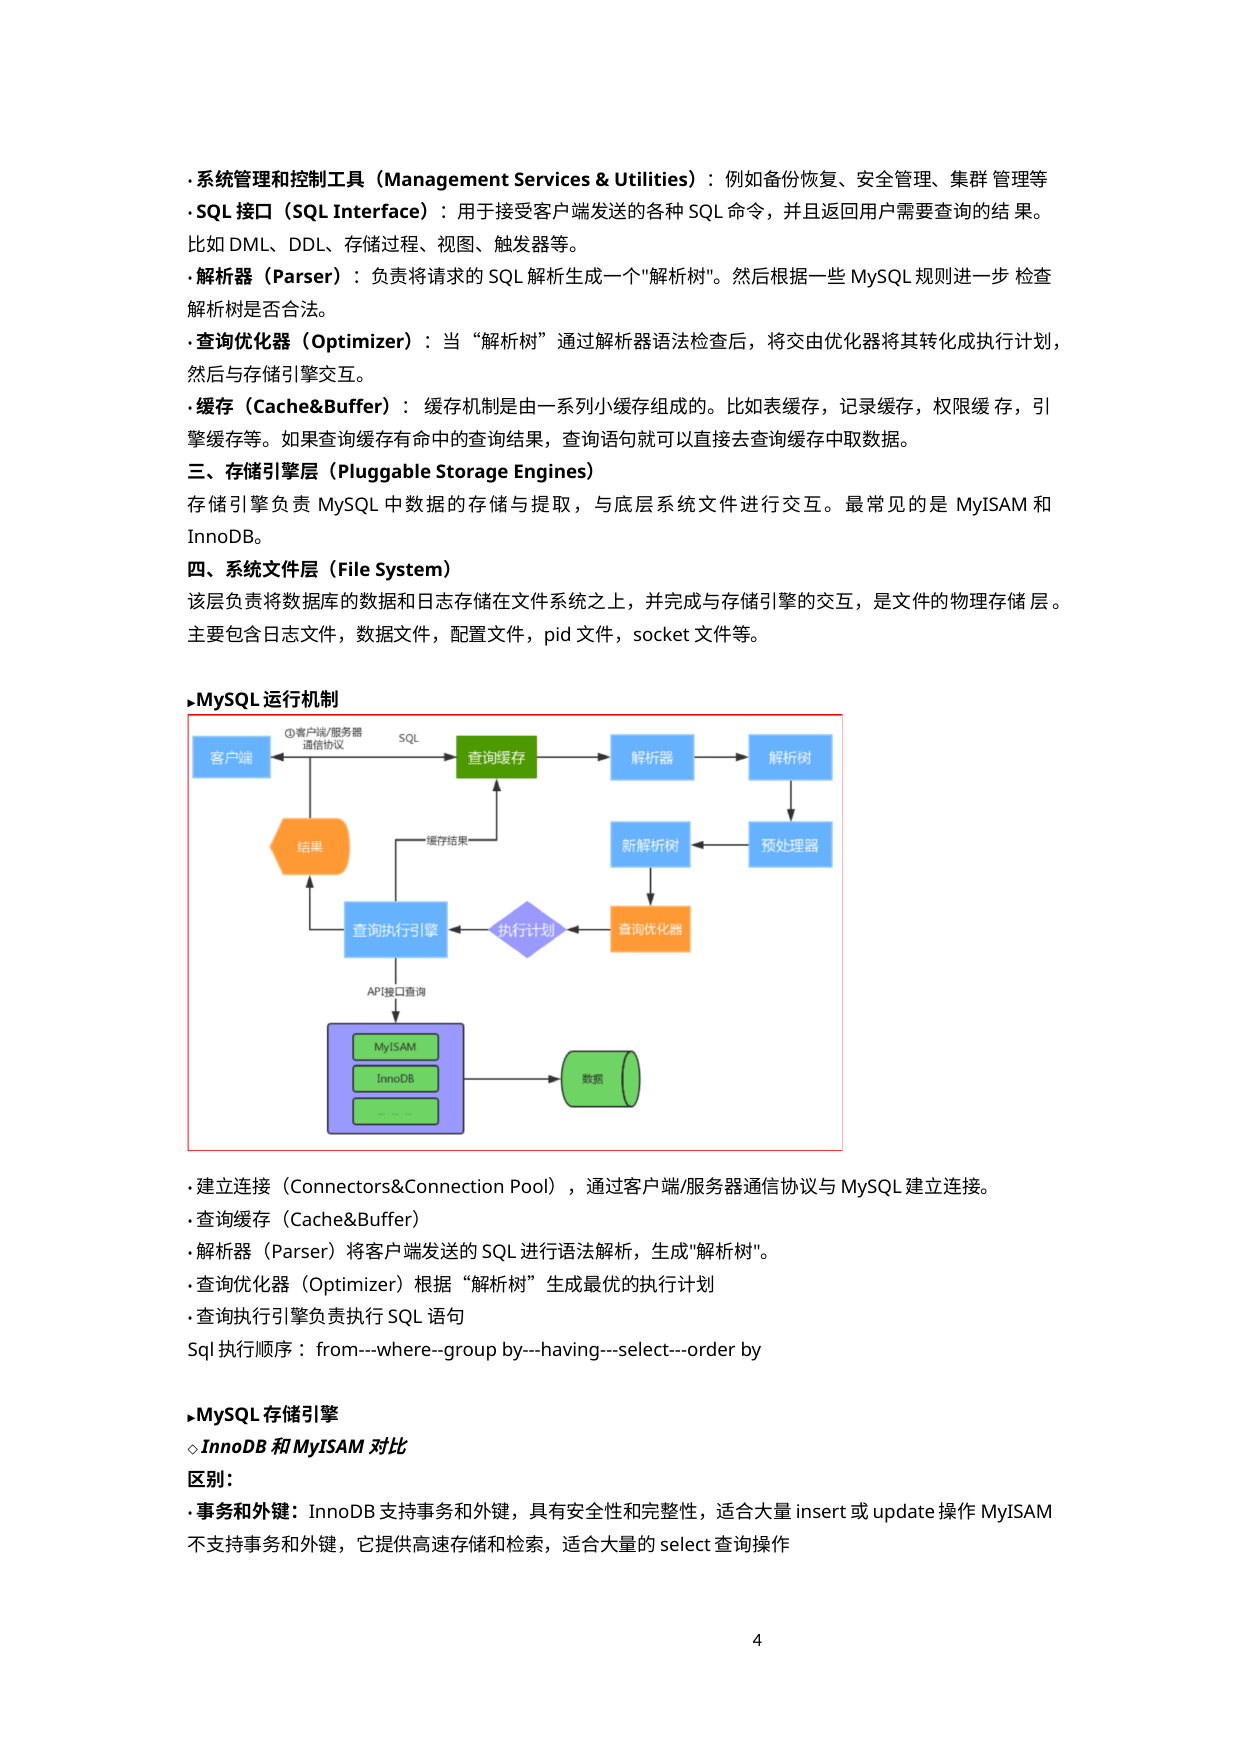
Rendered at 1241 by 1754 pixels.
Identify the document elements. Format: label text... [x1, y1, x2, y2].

list •缓存（Cache&Buffer）： 缓存机制是由一系列小缓存组成的。比如表缓存，记录缓存，权限缓 存，引擎缓存等。如果查询缓存有命中的查询结果，查询语句就可以直接去查询缓存中取数据。 [187, 389, 1053, 454]
list •查询优化器（Optimizer）：当“解析树”通过解析器语法检查后，将交由优化器将其转化成执行计划，然后与存储引擎交互。 [187, 324, 1053, 389]
list •建立连接（Connectors&Connection Pool），通过客户端/服务器通信协议与MySQL建立连接。 [187, 1169, 1053, 1202]
list •SQL接口（SQL Interface）：用于接受客户端发送的各种SQL命令，并且返回用户需要查询的结 果。比如DML、DDL、存储过程、视图、触发器等。 [187, 194, 1053, 259]
list •查询缓存（Cache&Buffer） [187, 1202, 1053, 1234]
list 系统文件层（File System） [187, 552, 1053, 584]
list •解析器（Parser）：负责将请求的SQL解析生成一个"解析树"。然后根据一些MySQL规则进一步 检查解析树是否合法。 [187, 259, 1053, 324]
list •解析器（Parser）将客户端发送的SQL进行语法解析，生成"解析树"。 [187, 1234, 1053, 1267]
text ▶MySQL存储引擎 [187, 1397, 1053, 1429]
list •系统管理和控制工具（Management Services & Utilities）：例如备份恢复、安全管理、集群 管理等 [187, 162, 1053, 194]
text •事务和外键：InnoDB支持事务和外键，具有安全性和完整性，适合大量insert或update操作 MyISAM不支持事务和外键，它提供高速存储和检索，适合大量的select查询操作 [187, 1494, 1053, 1559]
list 该层负责将数据库的数据和日志存储在文件系统之上，并完成与存储引擎的交互，是文件的物理存储 层。主要包含日志文件，数据文件，配置文件，pid 文件，socket 文件等。 [187, 584, 1053, 649]
picture [187, 714, 843, 1151]
list 存储引擎负责MySQL中数据的存储与提取，与底层系统文件进行交互。最常见的是MyISAM和InnoDB。 [187, 487, 1053, 552]
text ▶MySQL运行机制 [187, 682, 1053, 714]
list 存储引擎层（Pluggable Storage Engines） [187, 454, 1053, 487]
list Sql执行顺序 ：from---where--group by---having---select---order by [187, 1332, 1053, 1364]
text ◇InnoDB和MyISAM对比 [187, 1429, 1053, 1462]
text 区别： [187, 1462, 1053, 1494]
list •查询优化器（Optimizer）根据“解析树”生成最优的执行计划 [187, 1267, 1053, 1299]
list •查询执行引擎负责执行 SQL 语句 [187, 1299, 1053, 1332]
